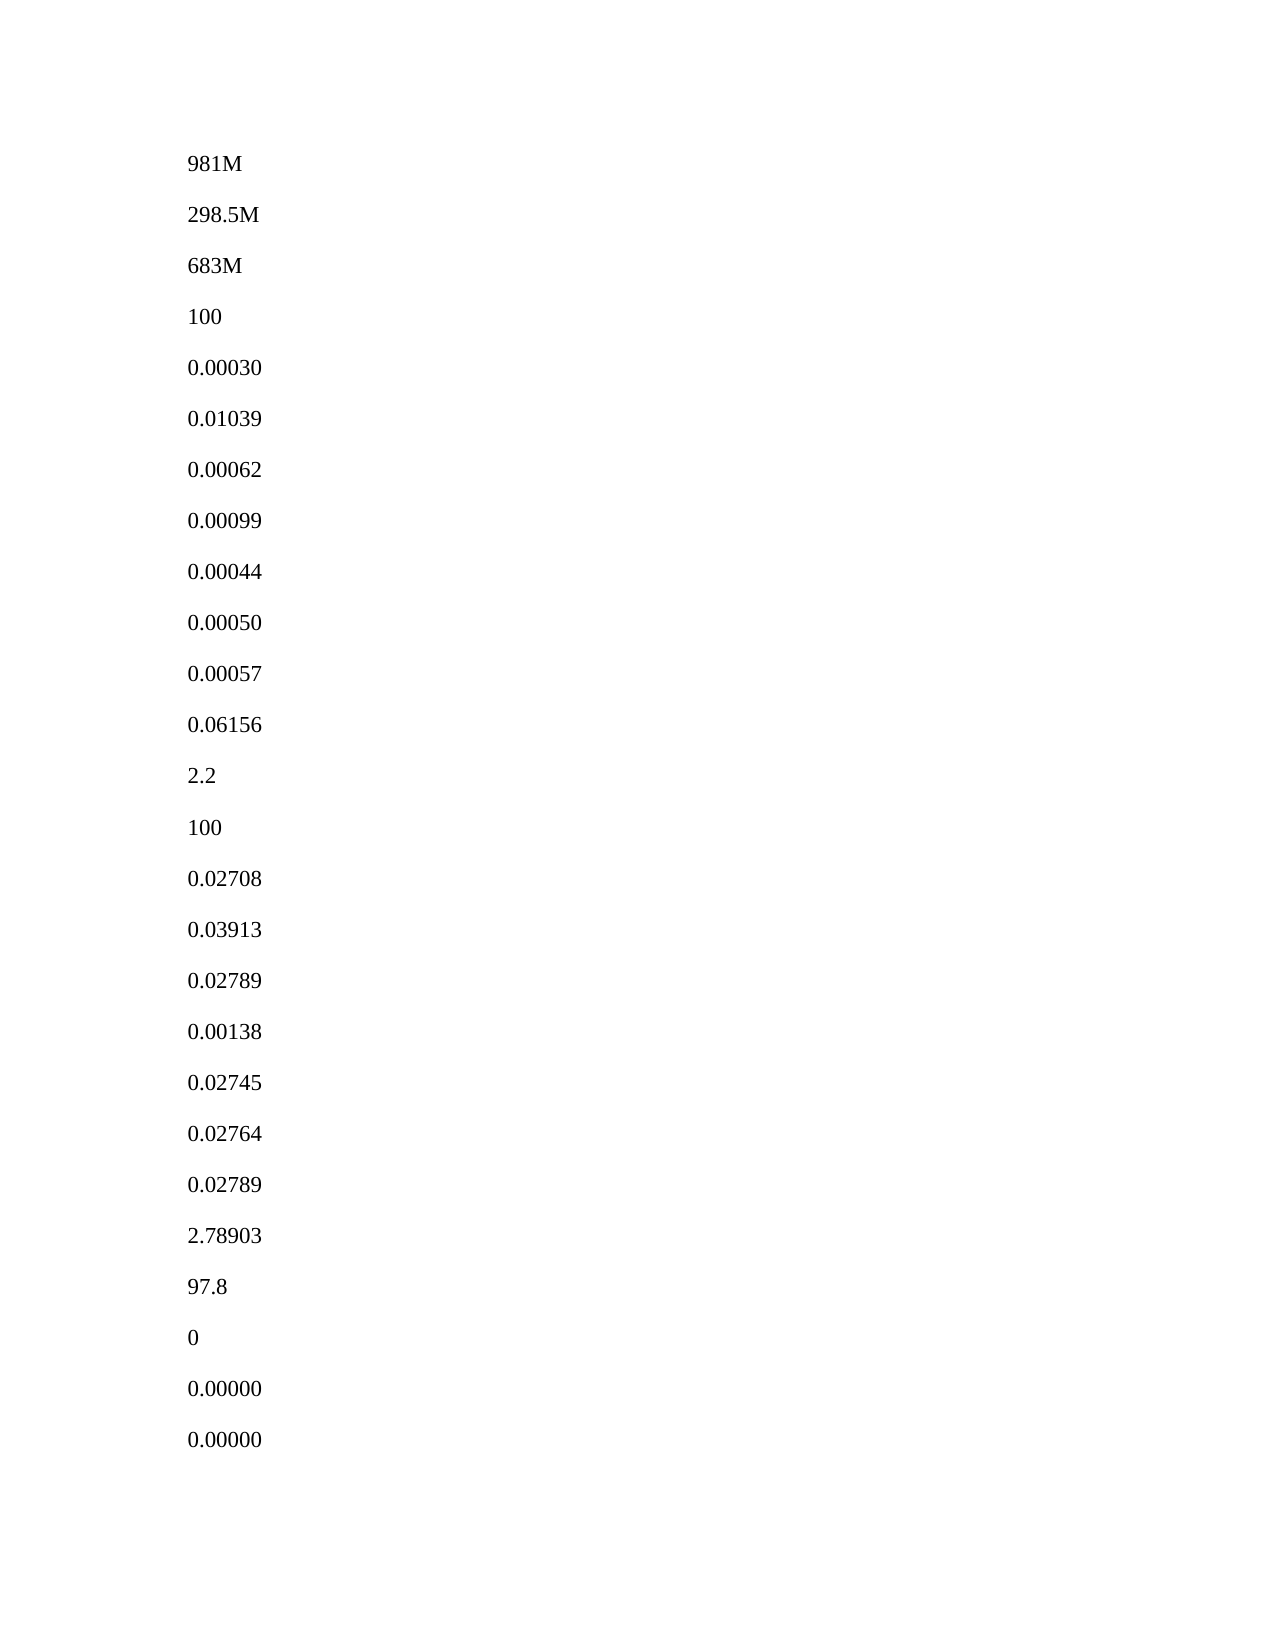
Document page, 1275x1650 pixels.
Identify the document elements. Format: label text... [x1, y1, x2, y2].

table_cell 0.02745 [176, 1069, 1076, 1120]
table_cell 100 [176, 814, 1076, 864]
table_cell 0.00044 [176, 558, 1076, 609]
table_cell 0.00050 [176, 609, 1076, 660]
table_cell 0.00000 [176, 1426, 1076, 1477]
table_cell 0.01039 [176, 405, 1076, 456]
table_cell 0.06156 [176, 711, 1076, 762]
table_cell 0.00057 [176, 660, 1076, 711]
table_cell 2.78903 [176, 1222, 1076, 1273]
table_cell 100 [176, 303, 1076, 354]
table_cell 0.03913 [176, 916, 1076, 967]
table_cell 0.00138 [176, 1018, 1076, 1069]
table_header 981M [176, 150, 1076, 201]
table_cell 683M [176, 252, 1076, 303]
table_cell 97.8 [176, 1273, 1076, 1324]
table_cell 298.5M [176, 201, 1076, 252]
table_cell 0.00099 [176, 507, 1076, 558]
table_cell 0 [176, 1324, 1076, 1375]
table_cell 0.02789 [176, 1171, 1076, 1222]
table_cell 0.00030 [176, 354, 1076, 405]
table_cell 0.00062 [176, 456, 1076, 507]
table_cell 2.2 [176, 763, 1076, 813]
table_cell 0.02789 [176, 967, 1076, 1018]
table_cell 0.02708 [176, 865, 1076, 916]
table_cell 0.02764 [176, 1120, 1076, 1171]
table_cell 0.00000 [176, 1375, 1076, 1426]
